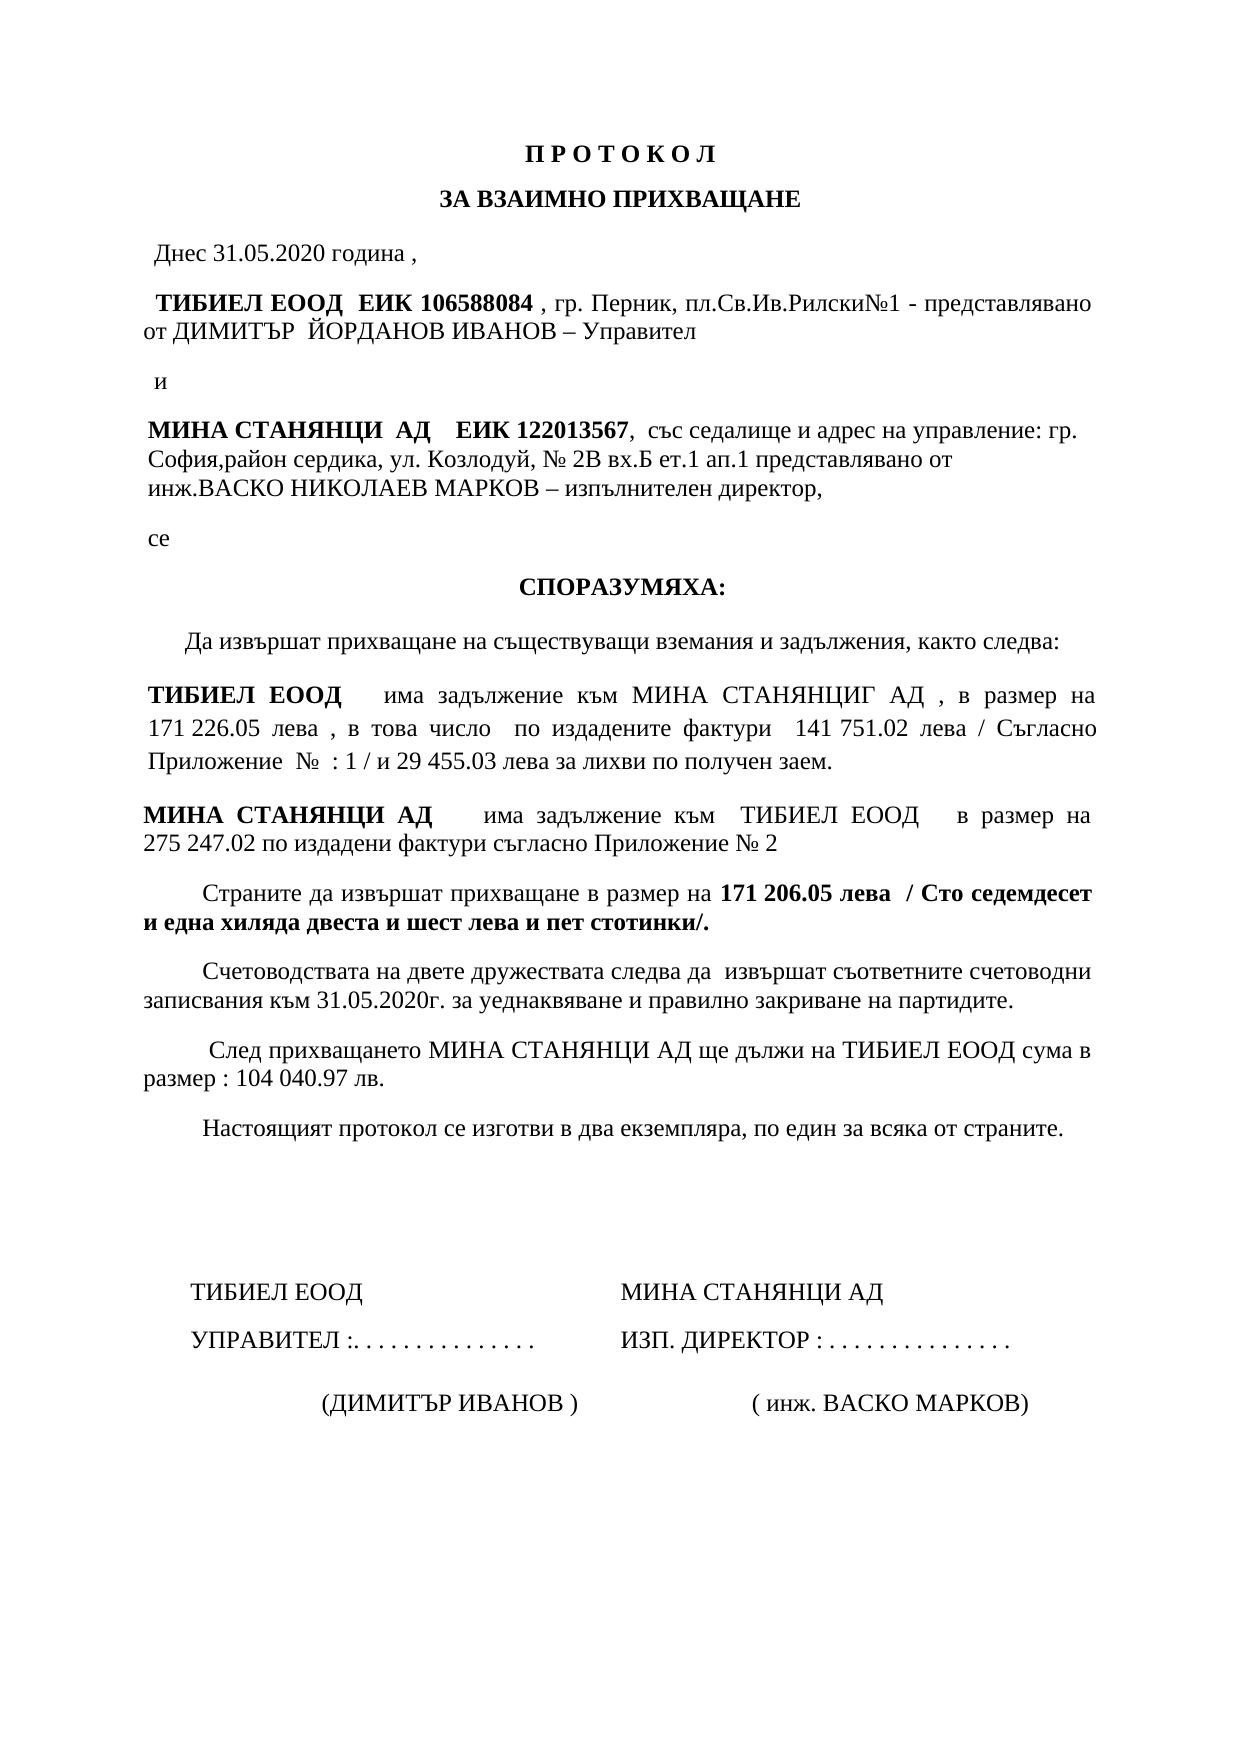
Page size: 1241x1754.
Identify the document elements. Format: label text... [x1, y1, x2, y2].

table_cell (ДИМИТЪР ИВАНОВ ) [186, 1384, 616, 1447]
text ЗА ВЗАИМНО ПРИХВАЩАНЕ [89, 184, 1092, 213]
text Настоящият протокол се изготви в два екземпляра, по един за всяка от страните. [143, 1113, 1092, 1142]
text Днес 31.05.2020 година , [143, 238, 1092, 267]
text СПОРАЗУМЯХА: [89, 572, 1097, 601]
table_cell ( инж. ВАСКО МАРКОВ) [616, 1384, 1055, 1447]
text След прихващането МИНА СТАНЯНЦИ АД ще дължи на ТИБИЕЛ ЕООД сума в размер : 104 040.97 лв. [143, 1035, 1092, 1092]
text ТИБИЕЛ ЕООД има задължение към МИНА СТАНЯНЦИГ АД , в размер на 171 226.05 лева , в това число по издадените фактури 141 751.02 лева / Съгласно Приложение № : 1 / и 29 455.03 лева за лихви по получен заем. [148, 680, 1097, 775]
text и [143, 366, 1092, 395]
table_header МИНА СТАНЯНЦИ АД [616, 1262, 1055, 1321]
text МИНА СТАНЯНЦИ АД ЕИК 122013567, със седалище и адрес на управление: гр. София,район сердика, ул. Козлодуй, № 2В вх.Б ет.1 ап.1 представлявано от инж.ВАСКО НИКОЛАЕВ МАРКОВ – изпълнителен директор, [148, 416, 1092, 502]
subtitle П Р О Т О К О Л [89, 139, 1092, 167]
text МИНА СТАНЯНЦИ АД има задължение към ТИБИЕЛ ЕООД в размер на 275 247.02 по издадени фактури съгласно Приложение № 2 [143, 800, 1092, 857]
table_header ТИБИЕЛ ЕООД [186, 1262, 616, 1321]
text Да извършат прихващане на съществуващи вземания и задължения, както следва: [89, 626, 1097, 655]
text Страните да извършат прихващане в размер на 171 206.05 лева / Сто седемдесет и една хиляда двеста и шест лева и пет стотинки/. [143, 878, 1092, 936]
table_cell ИЗП. ДИРЕКТОР : . . . . . . . . . . . . . . . [616, 1321, 1055, 1384]
text ТИБИЕЛ ЕООД ЕИК 106588084 , гр. Перник, пл.Св.Ив.Рилски№1 - представлявано от ДИМИТЪР ЙОРДАНОВ ИВАНОВ – Управител [143, 288, 1092, 345]
text се [148, 523, 1092, 551]
text Счетоводствата на двете дружествата следва да извършат съответните счетоводни записвания към 31.05.2020г. за уеднаквяване и правилно закриване на партидите. [143, 956, 1092, 1014]
table_cell УПРАВИТЕЛ :. . . . . . . . . . . . . . . [186, 1321, 616, 1384]
